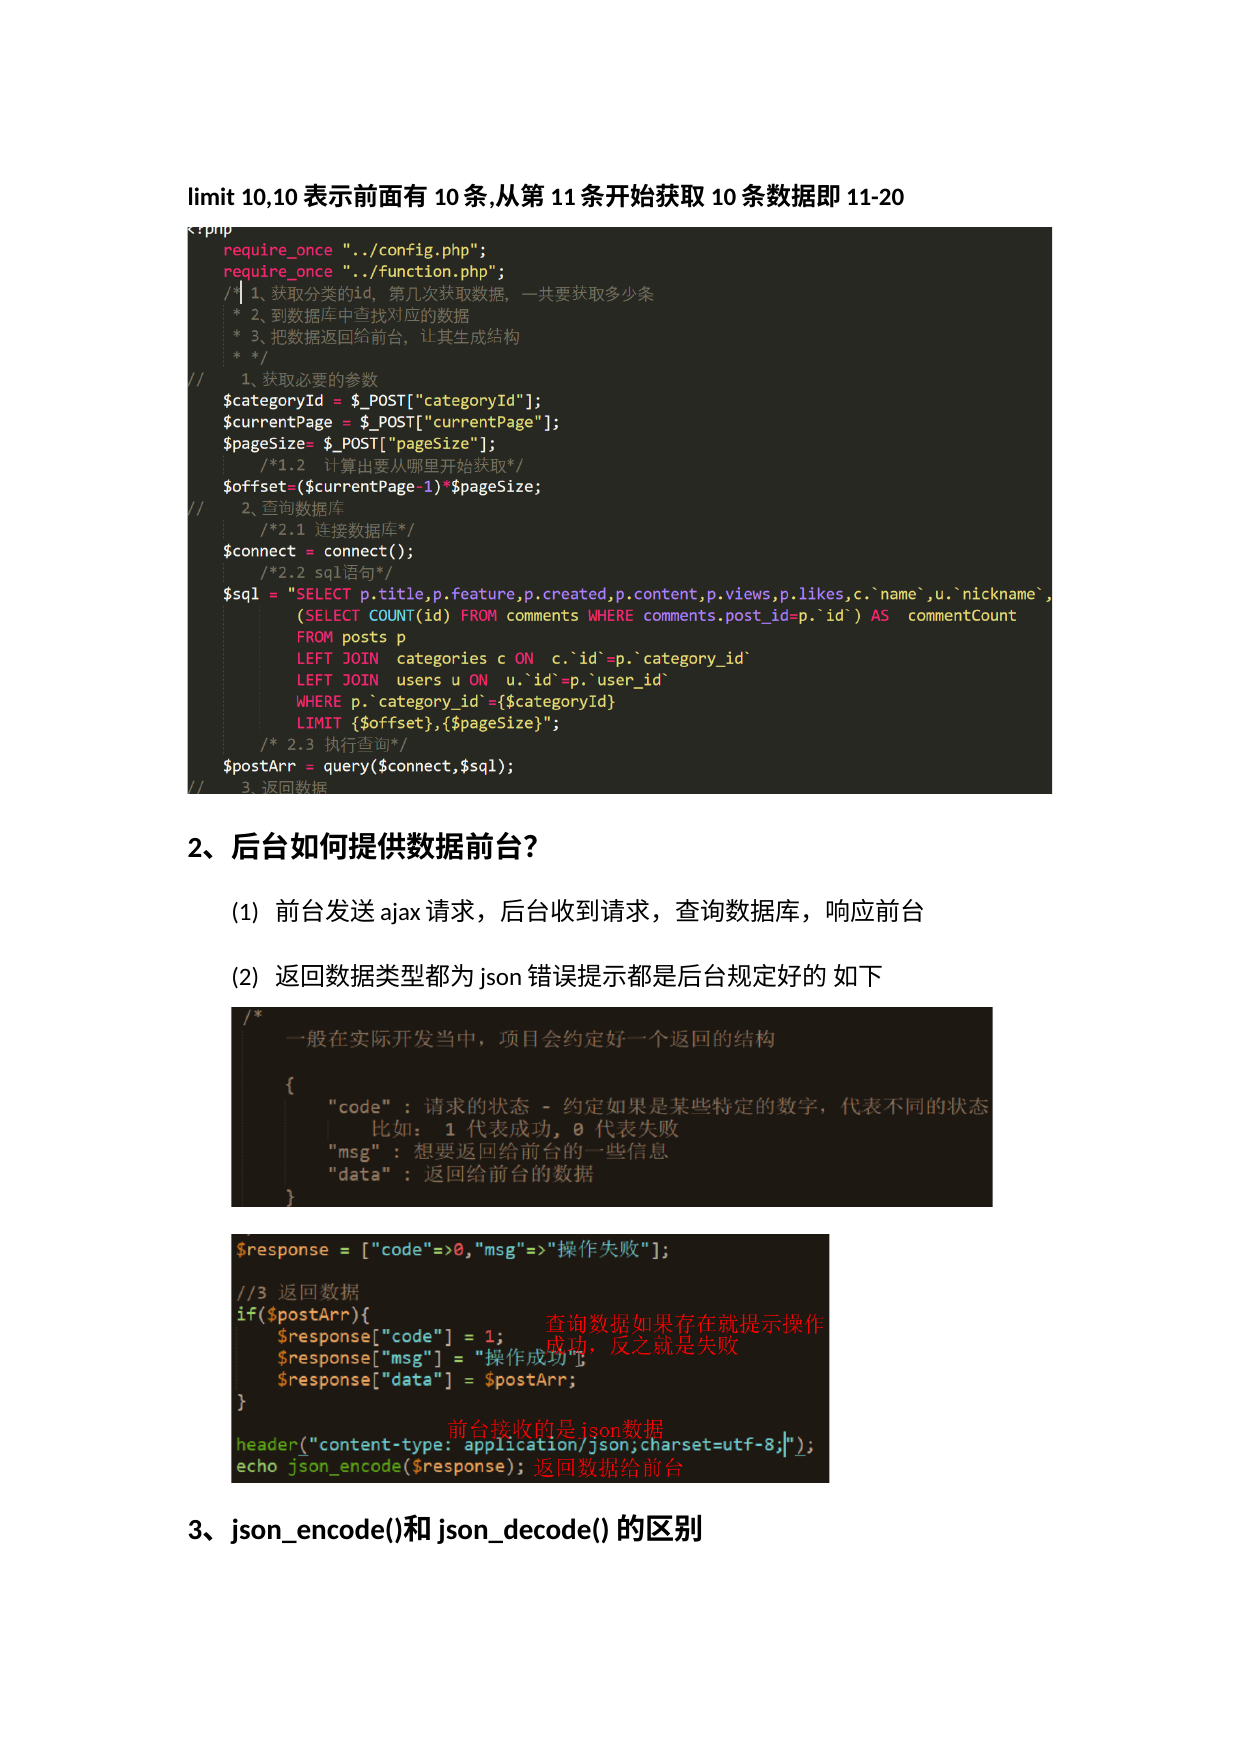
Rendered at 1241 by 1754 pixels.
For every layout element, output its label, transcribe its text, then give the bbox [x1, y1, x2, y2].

list 返回数据类型都为json 错误提示都是后台规定好的 如下 [231, 942, 1053, 1007]
picture [187, 227, 1053, 794]
picture [231, 1234, 830, 1483]
picture [231, 1007, 993, 1207]
list limit 10,10 表示前面有10条,从第11条开始获取10条数据即11-20 [187, 162, 1053, 227]
list 后台如何提供数据前台？ [187, 812, 1053, 877]
list 3、json_encode()和json_decode() 的区别 [187, 1494, 1053, 1559]
list 前台发送ajax请求，后台收到请求，查询数据库，响应前台 [231, 877, 1053, 942]
